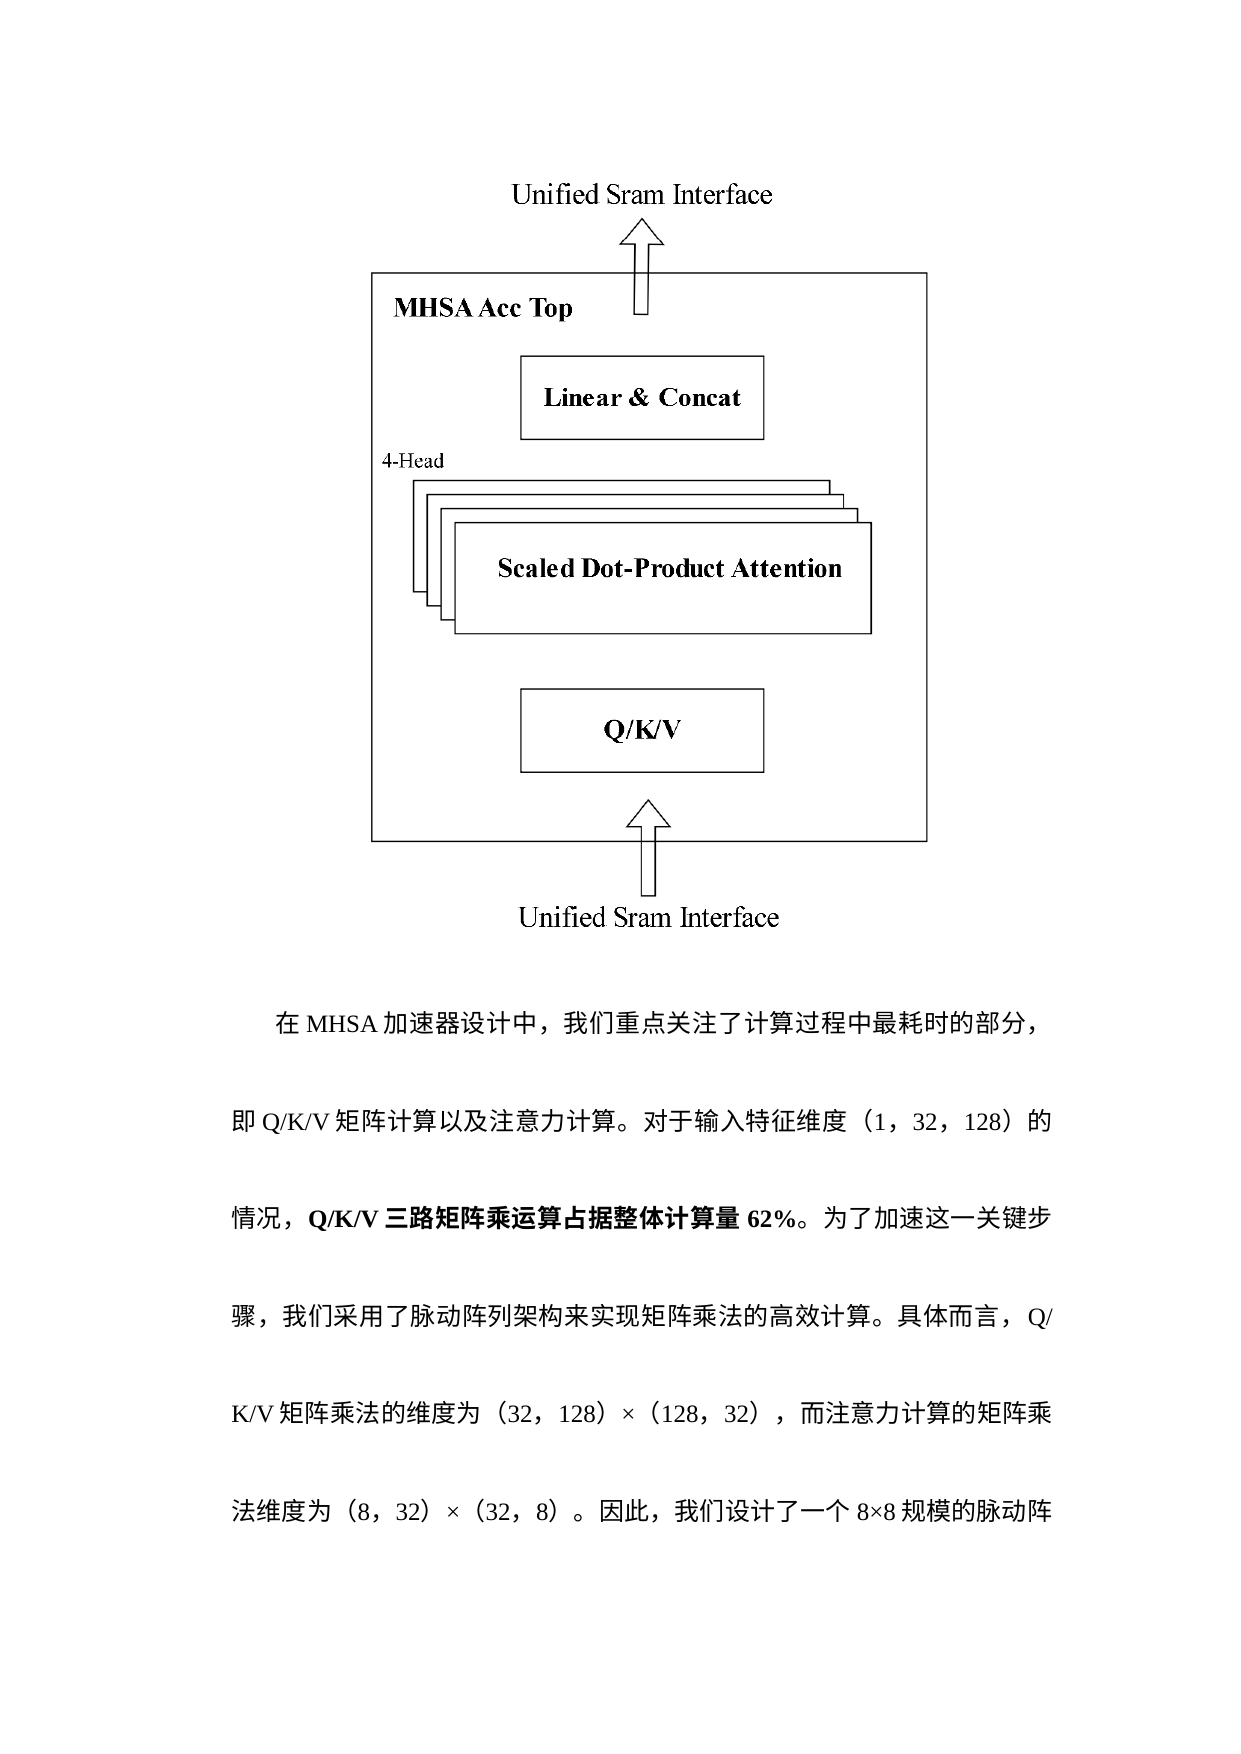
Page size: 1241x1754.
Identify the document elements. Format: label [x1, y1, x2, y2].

picture [343, 162, 941, 951]
list [231, 989, 1053, 1542]
